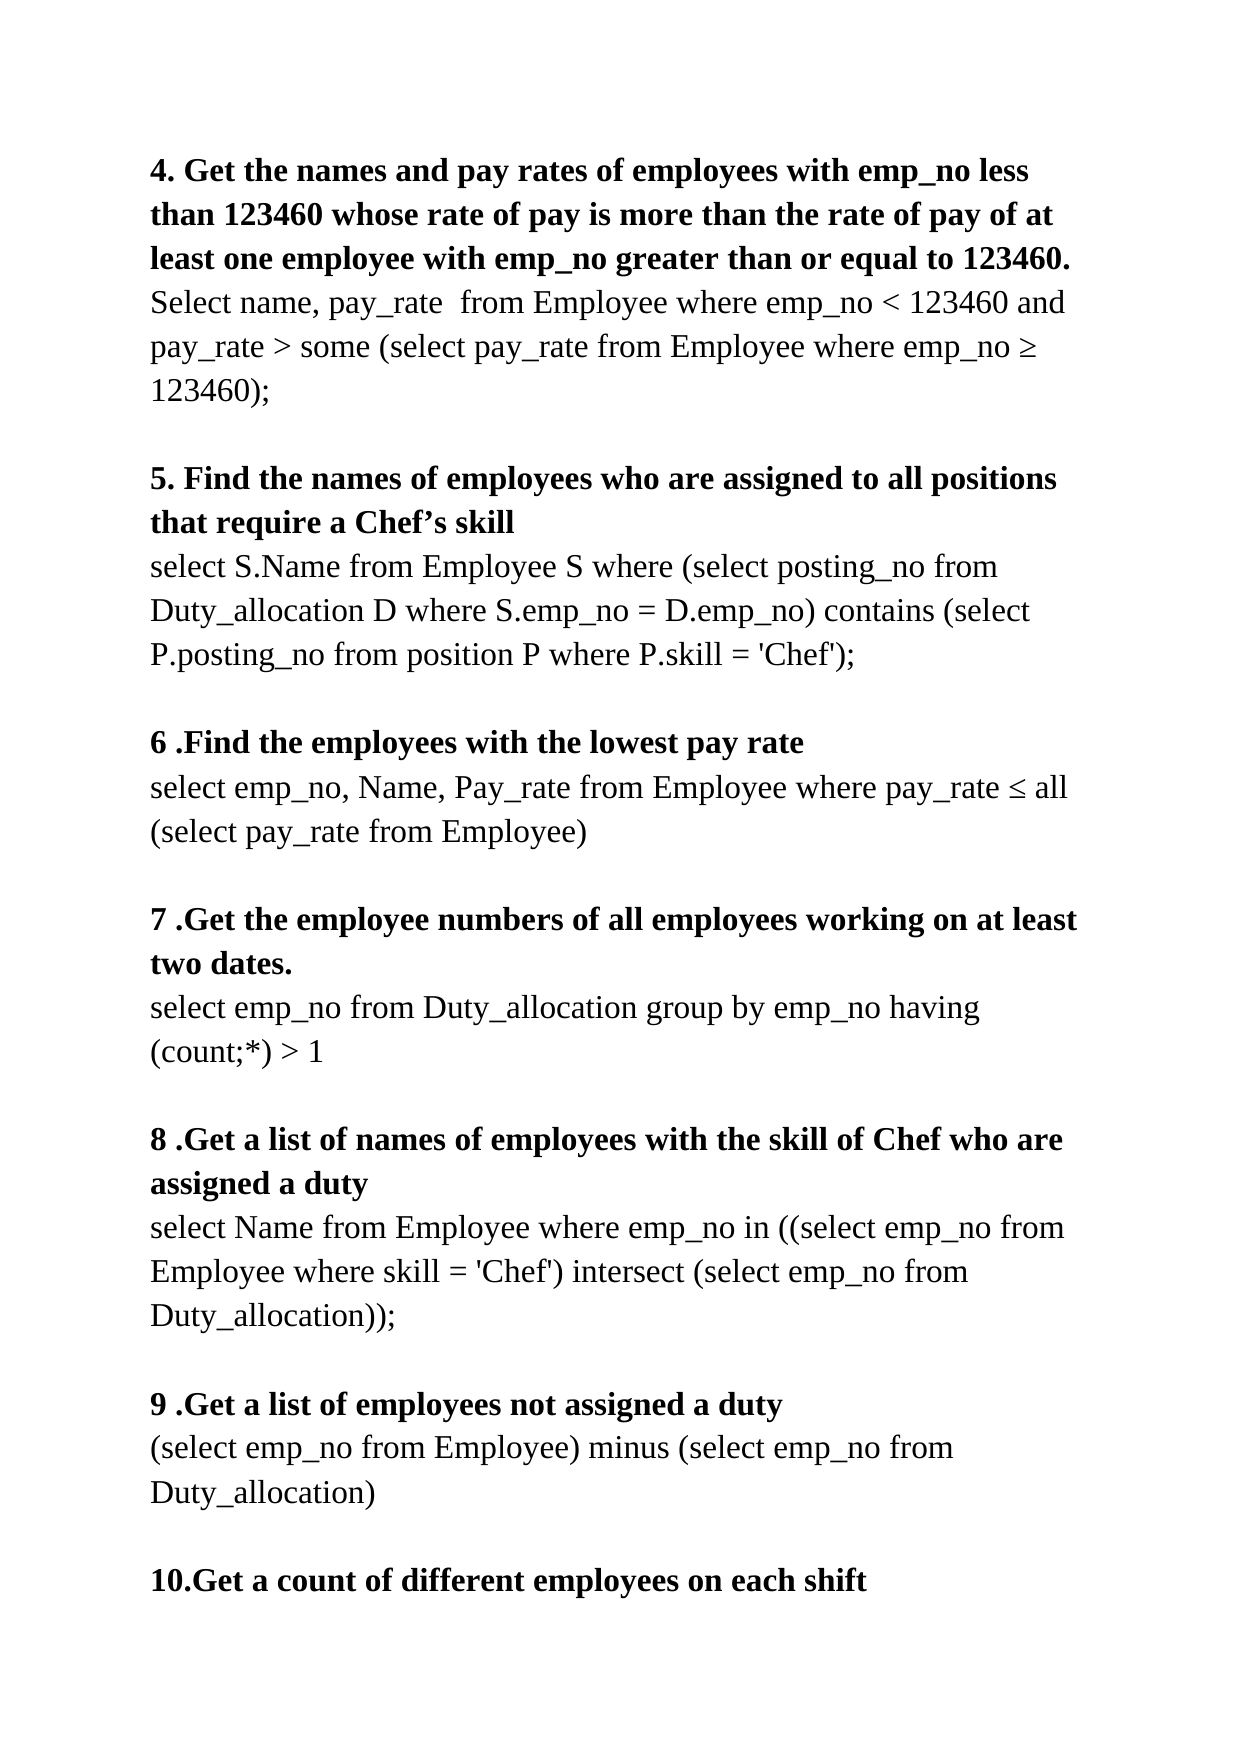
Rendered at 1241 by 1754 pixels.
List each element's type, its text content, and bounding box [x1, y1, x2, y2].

text select emp_no from Duty_allocation group by emp_no having (count;*) > 1 [150, 987, 1090, 1069]
text (select emp_no from Employee) minus (select emp_no from Duty_allocation) [150, 1428, 1090, 1510]
text Select name, pay_rate from Employee where emp_no < 123460 and pay_rate > some (select pay_rate from Employee where emp_no ≥ 123460); [150, 282, 1090, 409]
text select Name from Employee where emp_no in ((select emp_no from Employee where skill = 'Chef') intersect (select emp_no from Duty_allocation)); [150, 1207, 1090, 1334]
text 6 .Find the employees with the lowest pay rate [150, 723, 1090, 761]
text select S.Name from Employee S where (select posting_no from Duty_allocation D where S.emp_no = D.emp_no) contains (select P.posting_no from position P where P.skill = 'Chef'); [150, 547, 1090, 673]
text 9 .Get a list of employees not assigned a duty [150, 1384, 1090, 1422]
text 4. Get the names and pay rates of employees with emp_no less than 123460 whose rate of pay is more than the rate of pay of at least one employee with emp_no greater than or equal to 123460. [150, 150, 1090, 276]
text 8 .Get a list of names of employees with the skill of Chef who are assigned a duty [150, 1119, 1090, 1202]
text 5. Find the names of employees who are assigned to all positions that require a Chef’s skill [150, 458, 1090, 541]
text 10.Get a count of different employees on each shift [150, 1560, 1090, 1598]
text 7 .Get the employee numbers of all employees working on at least two dates. [150, 899, 1090, 981]
text select emp_no, Name, Pay_rate from Employee where pay_rate ≤ all (select pay_rate from Employee) [150, 767, 1090, 849]
